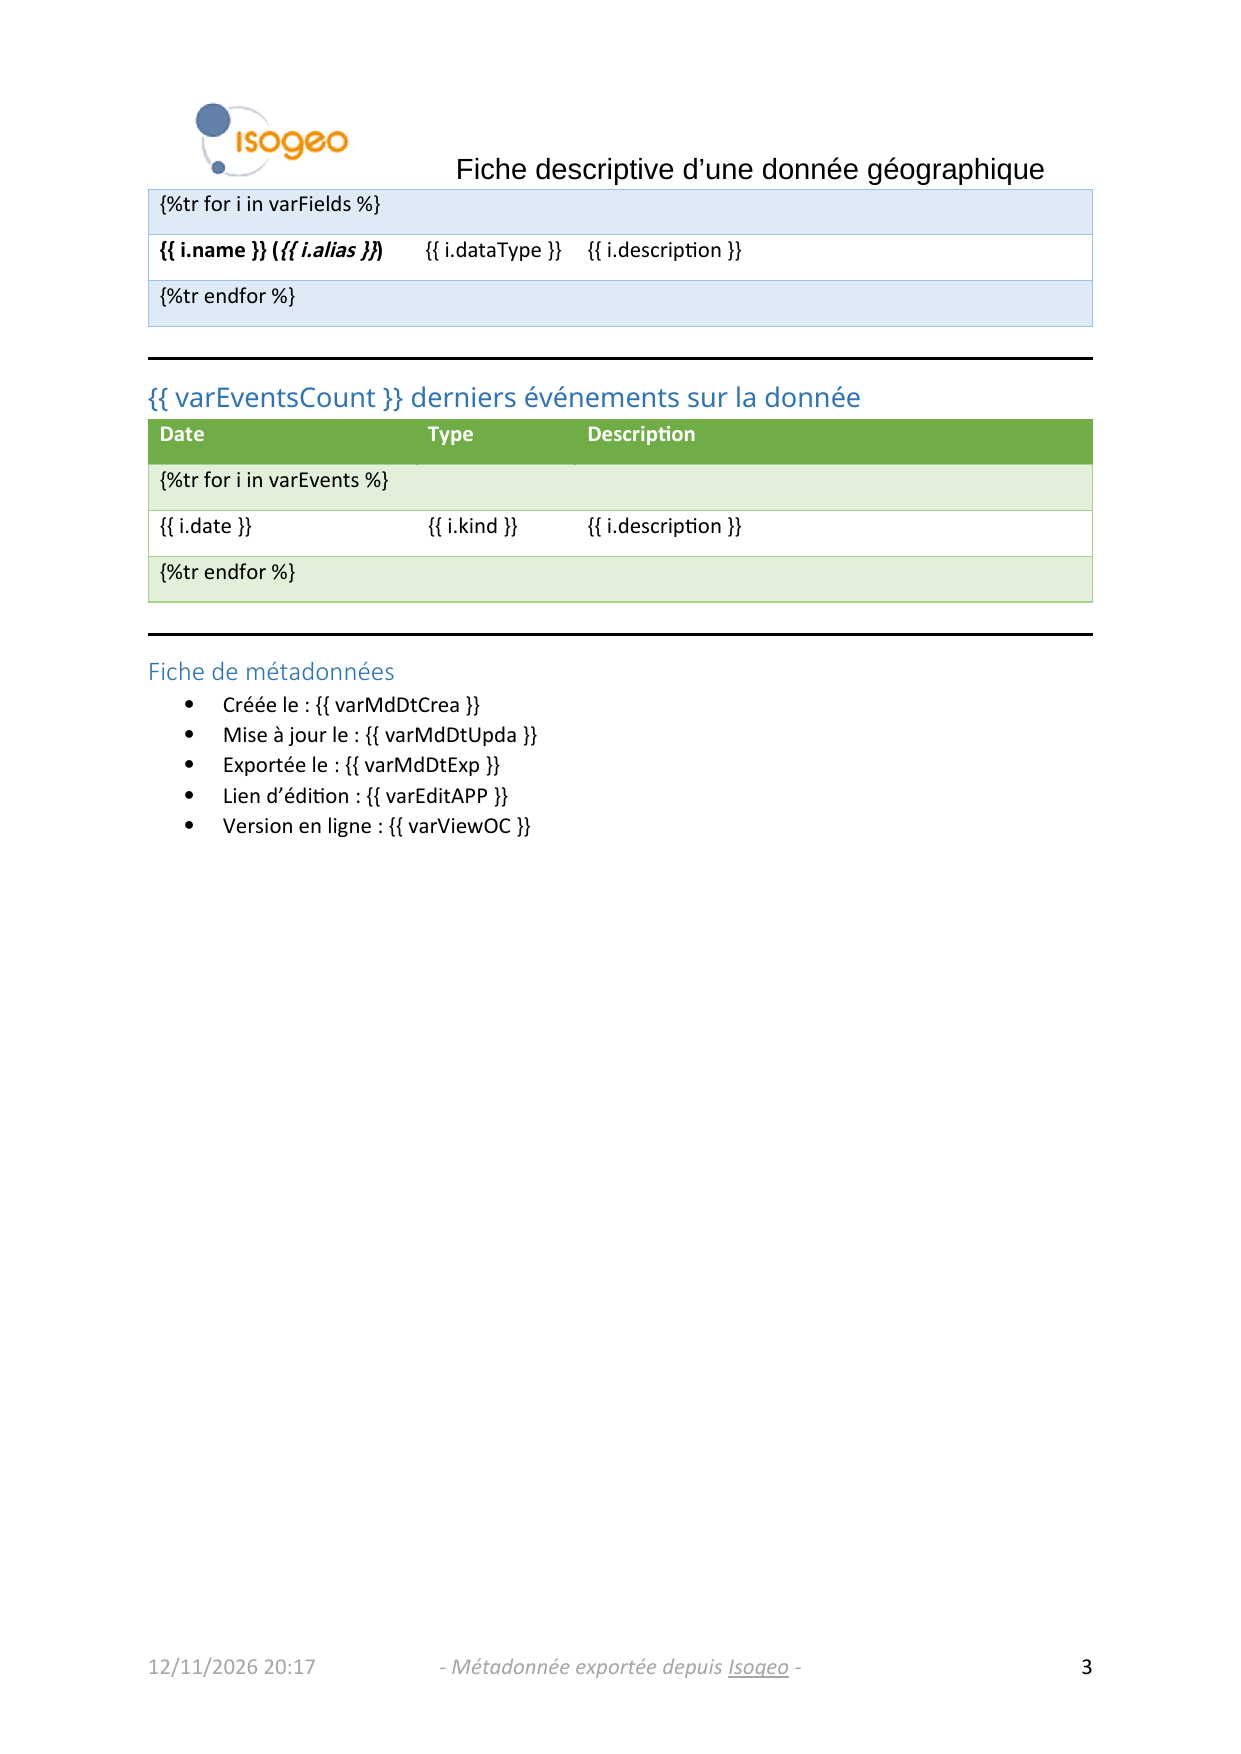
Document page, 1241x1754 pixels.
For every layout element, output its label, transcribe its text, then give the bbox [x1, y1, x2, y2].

list Lien d’édition : {{ varEditAPP }} [185, 781, 1093, 809]
table_header Description [576, 420, 1092, 464]
table_header Date [149, 420, 416, 464]
table_cell {{ i.description }} [576, 235, 1092, 280]
table_cell {{ i.dataType }} [414, 235, 576, 280]
subtitle {{ varEventsCount }} derniers événements sur la donnée [148, 379, 1093, 416]
picture [194, 101, 350, 180]
table_cell {{ i.description }} [576, 511, 1092, 556]
list Mise à jour le : {{ varMdDtUpda }} [185, 720, 1093, 748]
table_cell {%tr for i in varFields %} [149, 190, 1092, 234]
list Exportée le : {{ varMdDtExp }} [185, 751, 1093, 779]
table_header Type [417, 420, 575, 464]
table_cell {{ i.kind }} [416, 511, 576, 556]
table_cell {%tr for i in varEvents %} [149, 465, 1092, 510]
table_cell {{ i.name }} ({{ i.alias }}) [149, 235, 413, 280]
table_cell {%tr endfor %} [149, 557, 1092, 601]
list Version en ligne : {{ varViewOC }} [185, 811, 1093, 839]
table_cell {%tr endfor %} [149, 281, 1092, 326]
list Créée le : {{ varMdDtCrea }} [185, 690, 1093, 718]
table_cell {{ i.date }} [149, 511, 416, 556]
subtitle Fiche de métadonnées [148, 654, 1093, 688]
